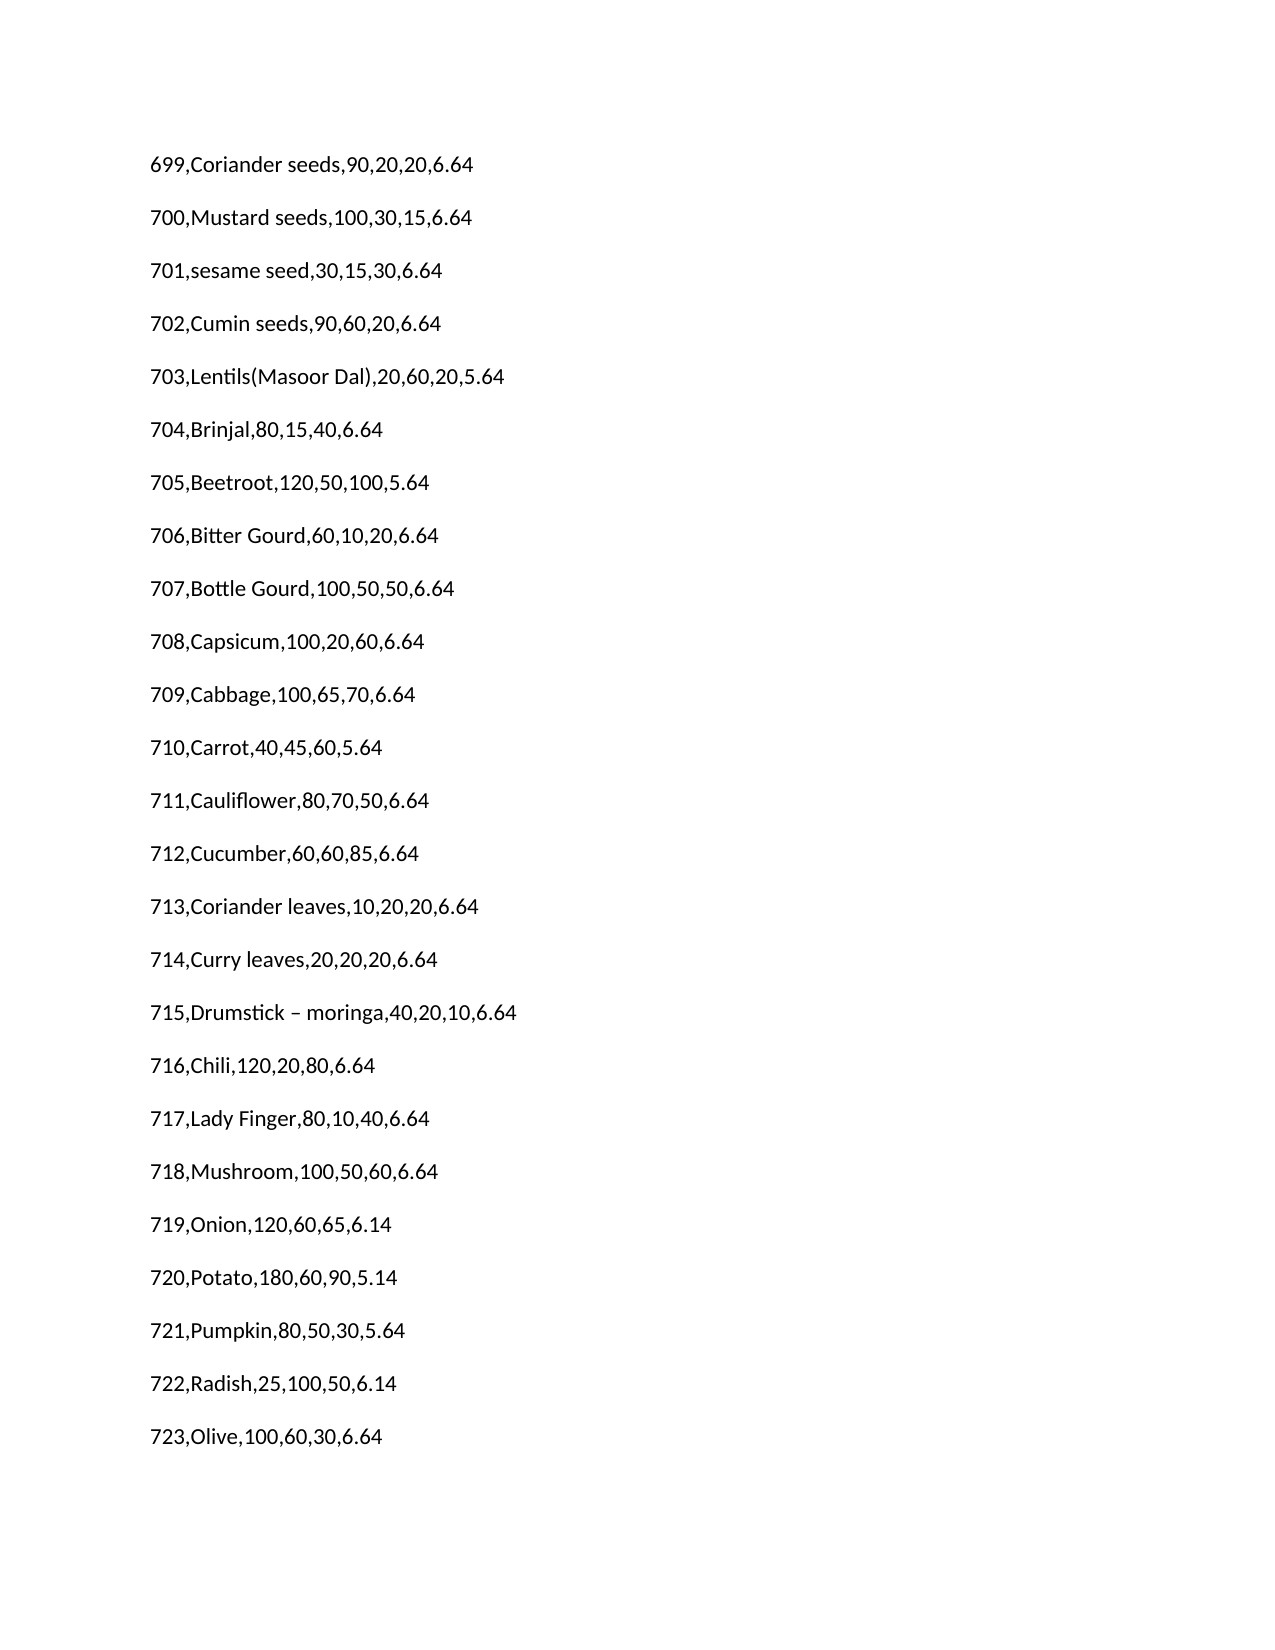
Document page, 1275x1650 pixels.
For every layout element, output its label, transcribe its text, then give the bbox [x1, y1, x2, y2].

text 713,Coriander leaves,10,20,20,6.64 [150, 892, 1125, 920]
text 707,Bottle Gourd,100,50,50,6.64 [150, 574, 1125, 602]
text 710,Carrot,40,45,60,5.64 [150, 733, 1125, 761]
text 704,Brinjal,80,15,40,6.64 [150, 415, 1125, 443]
text 701,sesame seed,30,15,30,6.64 [150, 256, 1125, 284]
text 722,Radish,25,100,50,6.14 [150, 1369, 1125, 1397]
text 719,Onion,120,60,65,6.14 [150, 1210, 1125, 1238]
text 706,Bitter Gourd,60,10,20,6.64 [150, 521, 1125, 549]
text 721,Pumpkin,80,50,30,5.64 [150, 1316, 1125, 1344]
text 717,Lady Finger,80,10,40,6.64 [150, 1104, 1125, 1132]
text 708,Capsicum,100,20,60,6.64 [150, 627, 1125, 655]
text 714,Curry leaves,20,20,20,6.64 [150, 945, 1125, 973]
text 709,Cabbage,100,65,70,6.64 [150, 680, 1125, 708]
text 723,Olive,100,60,30,6.64 [150, 1422, 1125, 1451]
text 712,Cucumber,60,60,85,6.64 [150, 839, 1125, 867]
text 699,Coriander seeds,90,20,20,6.64 [150, 150, 1125, 178]
text 716,Chili,120,20,80,6.64 [150, 1051, 1125, 1079]
text 702,Cumin seeds,90,60,20,6.64 [150, 309, 1125, 337]
text 711,Cauliflower,80,70,50,6.64 [150, 786, 1125, 814]
text 718,Mushroom,100,50,60,6.64 [150, 1157, 1125, 1185]
text 700,Mustard seeds,100,30,15,6.64 [150, 203, 1125, 231]
text 703,Lentils(Masoor Dal),20,60,20,5.64 [150, 362, 1125, 390]
text 715,Drumstick – moringa,40,20,10,6.64 [150, 998, 1125, 1026]
text 705,Beetroot,120,50,100,5.64 [150, 468, 1125, 496]
text 720,Potato,180,60,90,5.14 [150, 1263, 1125, 1291]
